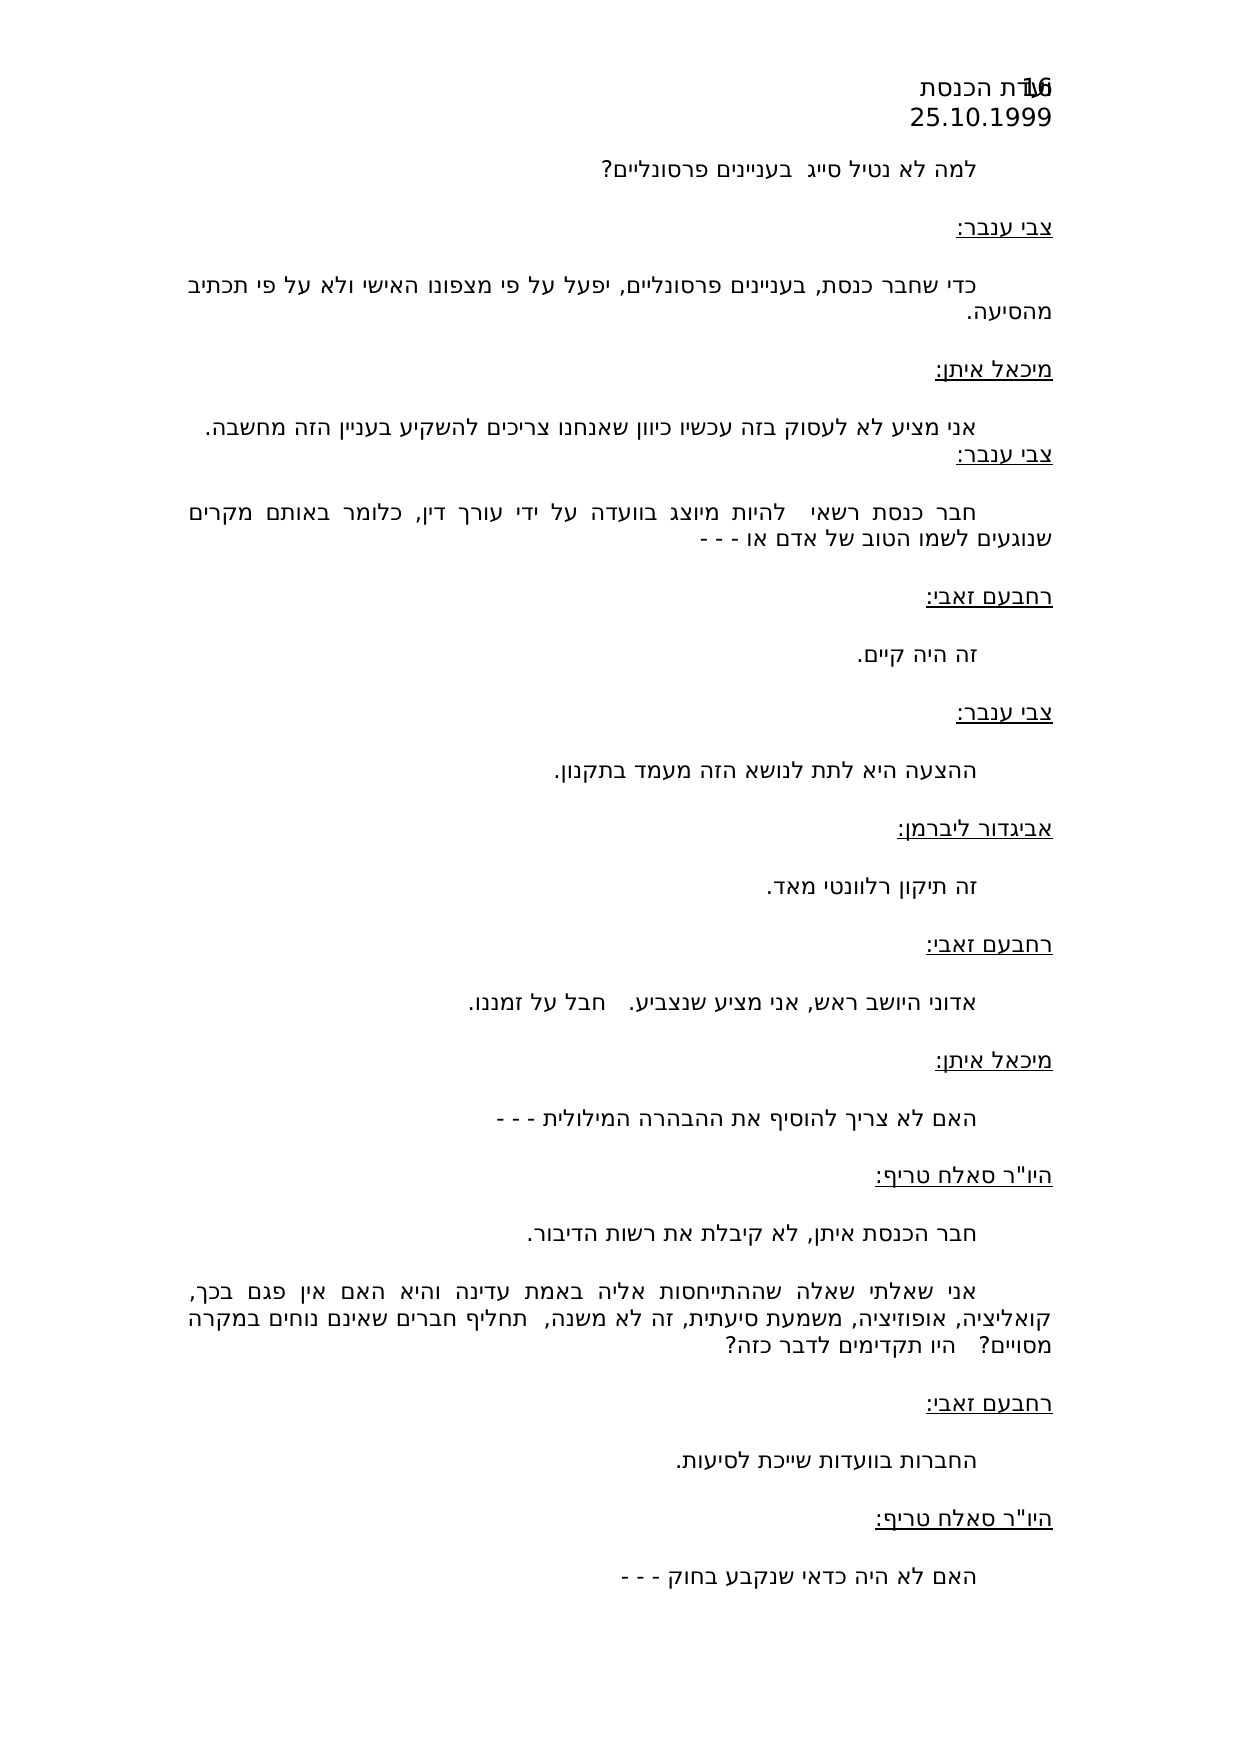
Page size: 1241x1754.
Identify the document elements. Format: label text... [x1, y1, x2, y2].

text האם לא צריך להוסיף את ההבהרה המילולית - - - [187, 1105, 1053, 1131]
text צבי ענבר: [187, 214, 1053, 241]
text אביגדור ליברמן: [187, 815, 1053, 842]
text מיכאל איתן: [187, 356, 1053, 383]
text רחבעם זאבי: [187, 931, 1053, 958]
text ההצעה היא לתת לנושא הזה מעמד בתקנון. [187, 757, 1053, 784]
text זה תיקון רלוונטי מאד. [187, 873, 1053, 900]
text אני שאלתי שאלה שההתייחסות אליה באמת עדינה והיא האם אין פגם בכך, קואליציה, אופוזיציה, משמעת סיעתית, זה לא משנה, תחליף חברים שאינם נוחים במקרה מסויים? היו תקדימים לדבר כזה? [187, 1278, 1053, 1358]
text חבר הכנסת איתן, לא קיבלת את רשות הדיבור. [187, 1221, 1053, 1247]
text כדי שחבר כנסת, בעניינים פרסונליים, יפעל על פי מצפונו האישי ולא על פי תכתיב מהסיעה. [187, 272, 1053, 325]
text צבי ענבר: [187, 699, 1053, 726]
text החברות בוועדות שייכת לסיעות. [187, 1448, 1053, 1474]
text היו"ר סאלח טריף: [187, 1506, 1053, 1532]
text האם לא היה כדאי שנקבע בחוק - - - [187, 1563, 1053, 1590]
text רחבעם זאבי: [187, 1390, 1053, 1416]
text אדוני היושב ראש, אני מציע שנצביע. חבל על זמננו. [187, 989, 1053, 1016]
text למה לא נטיל סייג בעניינים פרסונליים? [187, 156, 1053, 183]
text מיכאל איתן: [187, 1047, 1053, 1073]
text זה היה קיים. [187, 641, 1053, 668]
text רחבעם זאבי: [187, 583, 1053, 610]
text אני מציע לא לעסוק בזה עכשיו כיוון שאנחנו צריכים להשקיע בעניין הזה מחשבה. [187, 414, 1053, 441]
text היו"ר סאלח טריף: [187, 1163, 1053, 1189]
text צבי ענבר: [187, 441, 1053, 468]
text חבר כנסת רשאי להיות מיוצג בוועדה על ידי עורך דין, כלומר באותם מקרים שנוגעים לשמו הטוב של אדם או - - - [187, 499, 1053, 552]
